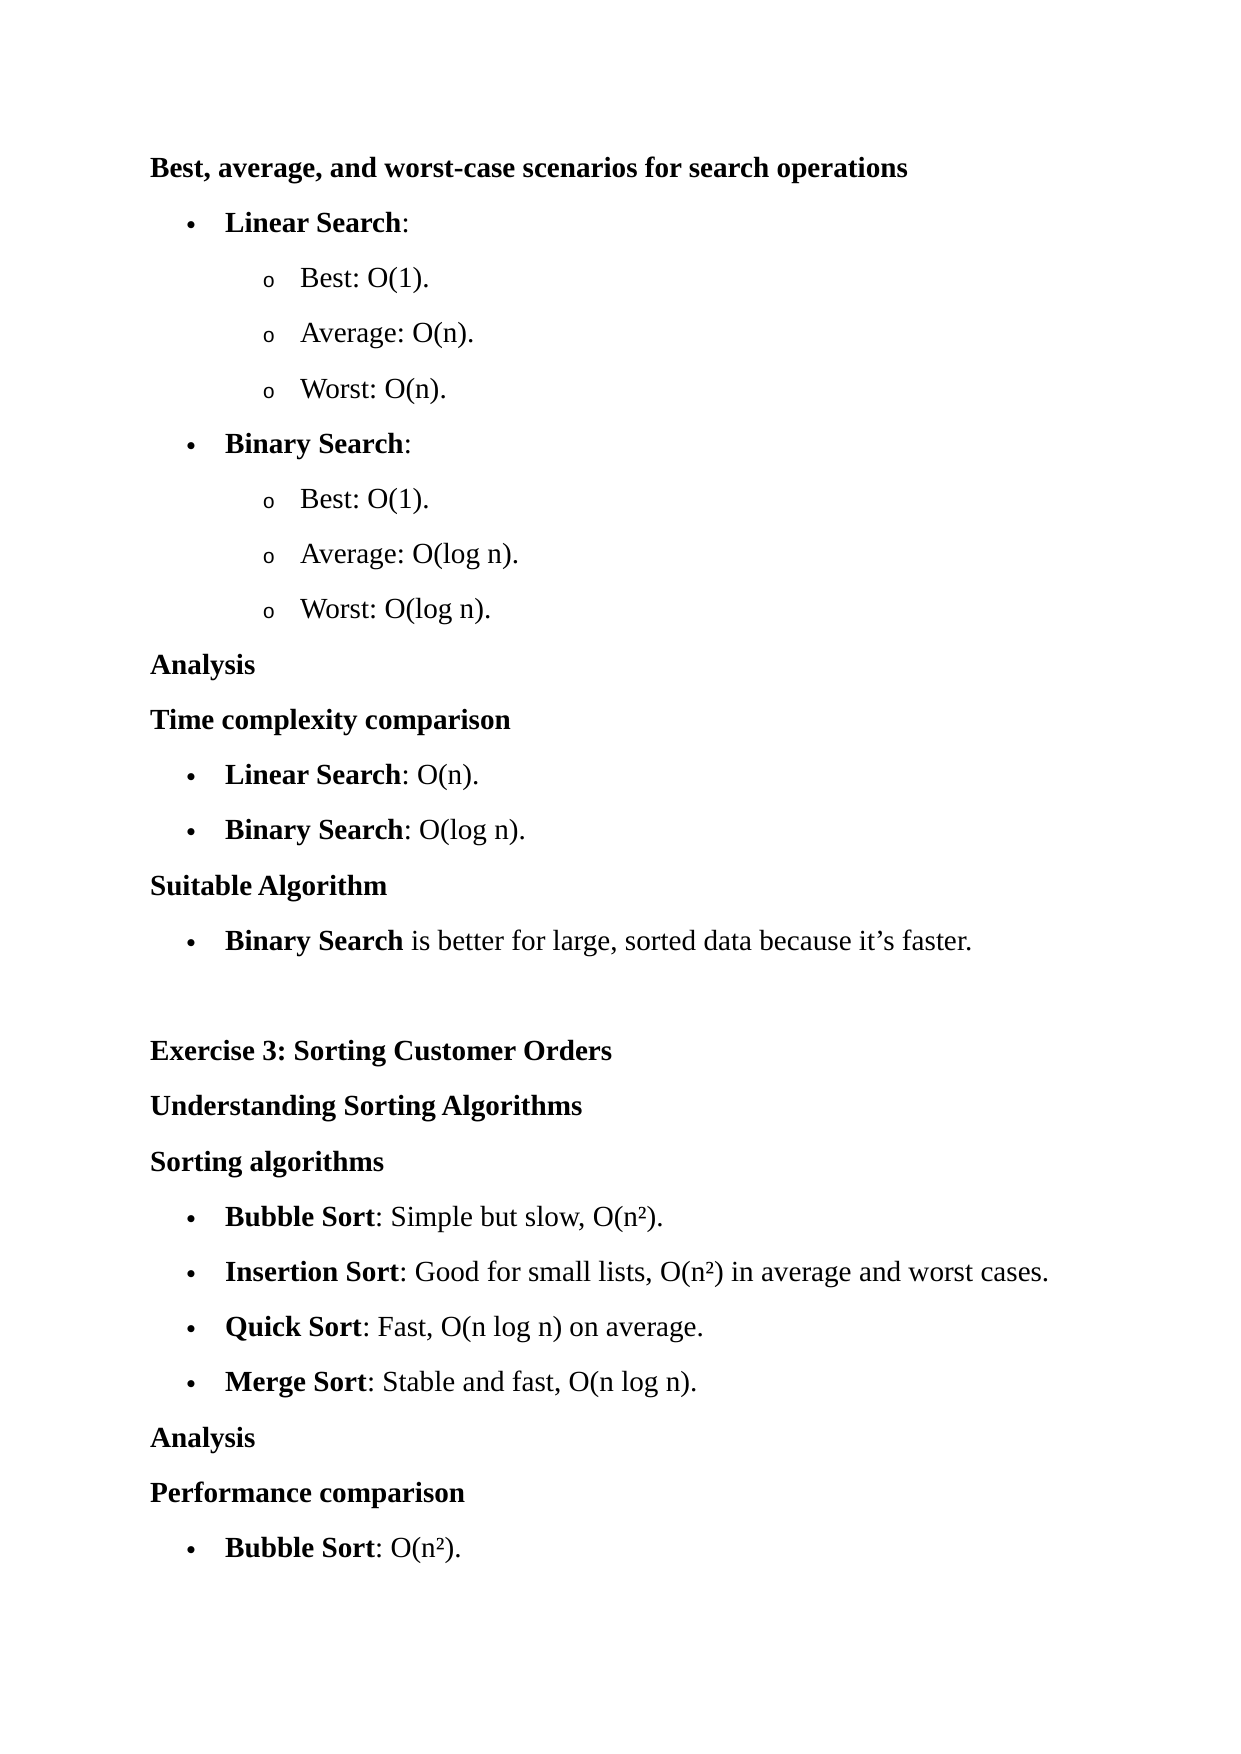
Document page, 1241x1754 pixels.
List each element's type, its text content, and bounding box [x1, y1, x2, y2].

text Best, average, and worst-case scenarios for search operations [150, 150, 1090, 183]
list Linear Search: [187, 205, 1090, 239]
list Quick Sort: Fast, O(n log n) on average. [187, 1309, 1090, 1343]
list Best: O(1). [262, 260, 1090, 294]
list Bubble Sort: Simple but slow, O(n²). [187, 1199, 1090, 1232]
list Insertion Sort: Good for small lists, O(n²) in average and worst cases. [187, 1254, 1090, 1288]
list Worst: O(log n). [262, 592, 1090, 625]
list Linear Search: O(n). [187, 757, 1090, 791]
list Binary Search: O(log n). [187, 812, 1090, 846]
text Understanding Sorting Algorithms [150, 1088, 1090, 1122]
list Best: O(1). [262, 481, 1090, 515]
list Average: O(log n). [262, 536, 1090, 570]
list Binary Search is better for large, sorted data because it’s faster. [187, 923, 1090, 956]
list Merge Sort: Stable and fast, O(n log n). [187, 1364, 1090, 1398]
text Exercise 3: Sorting Customer Orders [150, 1033, 1090, 1067]
text Time complexity comparison [150, 702, 1090, 736]
text Performance comparison [150, 1475, 1090, 1508]
text Sorting algorithms [150, 1144, 1090, 1177]
text Analysis [150, 1420, 1090, 1453]
text Suitable Algorithm [150, 868, 1090, 901]
list Binary Search: [187, 426, 1090, 459]
text Analysis [150, 647, 1090, 680]
list Average: O(n). [262, 316, 1090, 349]
list Bubble Sort: O(n²). [187, 1530, 1090, 1564]
list Worst: O(n). [262, 371, 1090, 404]
